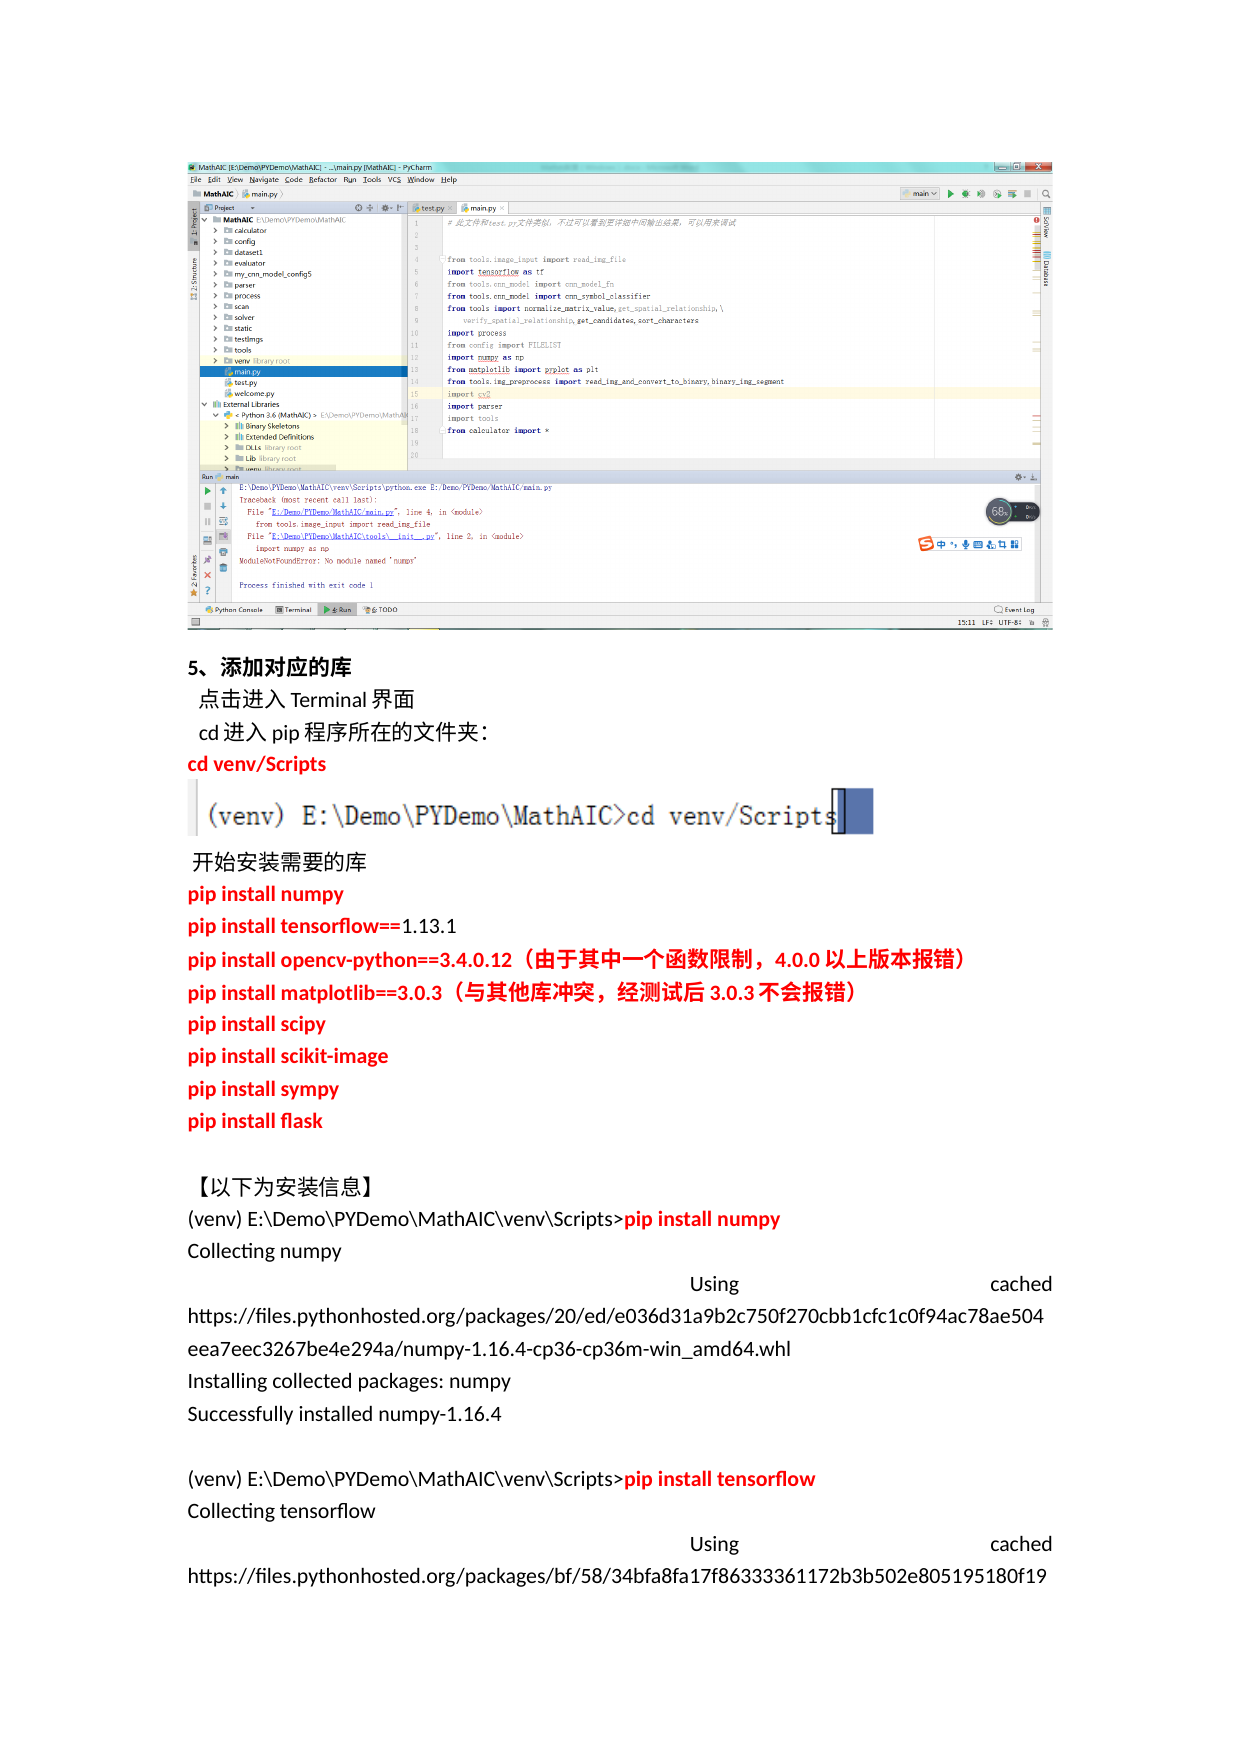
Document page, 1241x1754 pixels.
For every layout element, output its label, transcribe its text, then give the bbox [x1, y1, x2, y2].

text 开始安装需要的库 [187, 844, 1053, 877]
text pip install opencv-python==3.4.0.12（由于其中一个函数限制，4.0.0以上版本报错） [187, 942, 1053, 974]
text 点击进入Terminal界面 [187, 682, 1053, 714]
text Collecting tensorflow [187, 1494, 1053, 1527]
picture [187, 779, 874, 836]
text pip install scipy [187, 1007, 1053, 1039]
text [187, 1527, 1053, 1592]
text 5、添加对应的库 [187, 649, 1053, 682]
text 【以下为安装信息】 [187, 1169, 1053, 1202]
text pip install matplotlib==3.0.3（与其他库冲突，经测试后3.0.3不会报错） [187, 974, 1053, 1007]
text Using cached https://files.pythonhosted.org/packages/20/ed/e036d31a9b2c750f270cbb1cfc1c0f94ac78ae504eea7eec3267be4e294a/numpy-1.16.4-cp36-cp36m-win_amd64.whl [187, 1267, 1053, 1364]
text Collecting numpy [187, 1234, 1053, 1267]
text cd进入pip程序所在的文件夹： [187, 714, 1053, 747]
text (venv) E:\Demo\PYDemo\MathAIC\venv\Scripts>pip install tensorflow [187, 1462, 1053, 1494]
text pip install sympy [187, 1072, 1053, 1104]
picture [187, 162, 1053, 630]
text Installing collected packages: numpy [187, 1364, 1053, 1397]
text Successfully installed numpy-1.16.4 [187, 1397, 1053, 1429]
text pip install flask [187, 1104, 1053, 1137]
text pip install scikit-image [187, 1039, 1053, 1072]
text pip install tensorflow==1.13.1 [187, 909, 1053, 942]
text (venv) E:\Demo\PYDemo\MathAIC\venv\Scripts>pip install numpy [187, 1202, 1053, 1234]
text pip install numpy [187, 877, 1053, 909]
text cd venv/Scripts [187, 747, 1053, 779]
